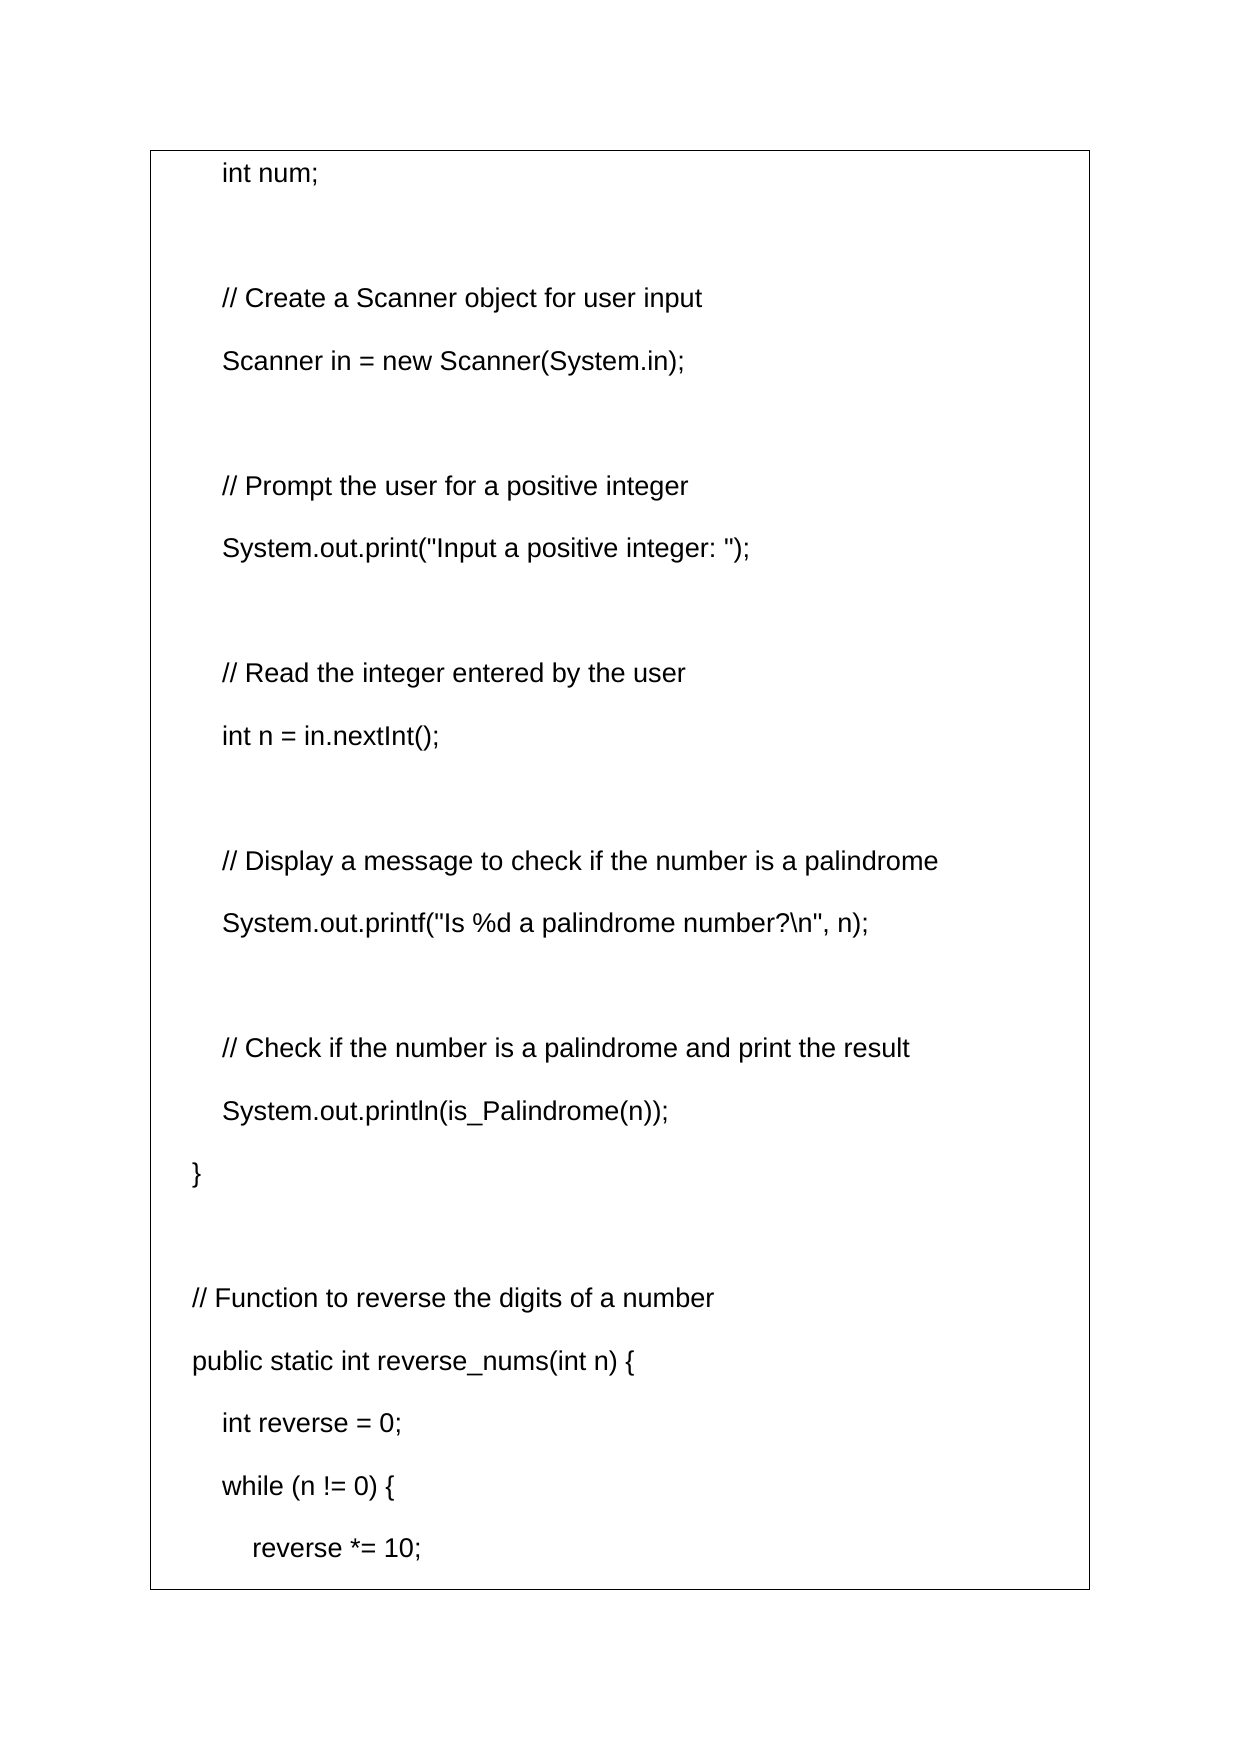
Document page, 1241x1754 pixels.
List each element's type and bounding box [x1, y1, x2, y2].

table_header [151, 151, 1089, 1588]
